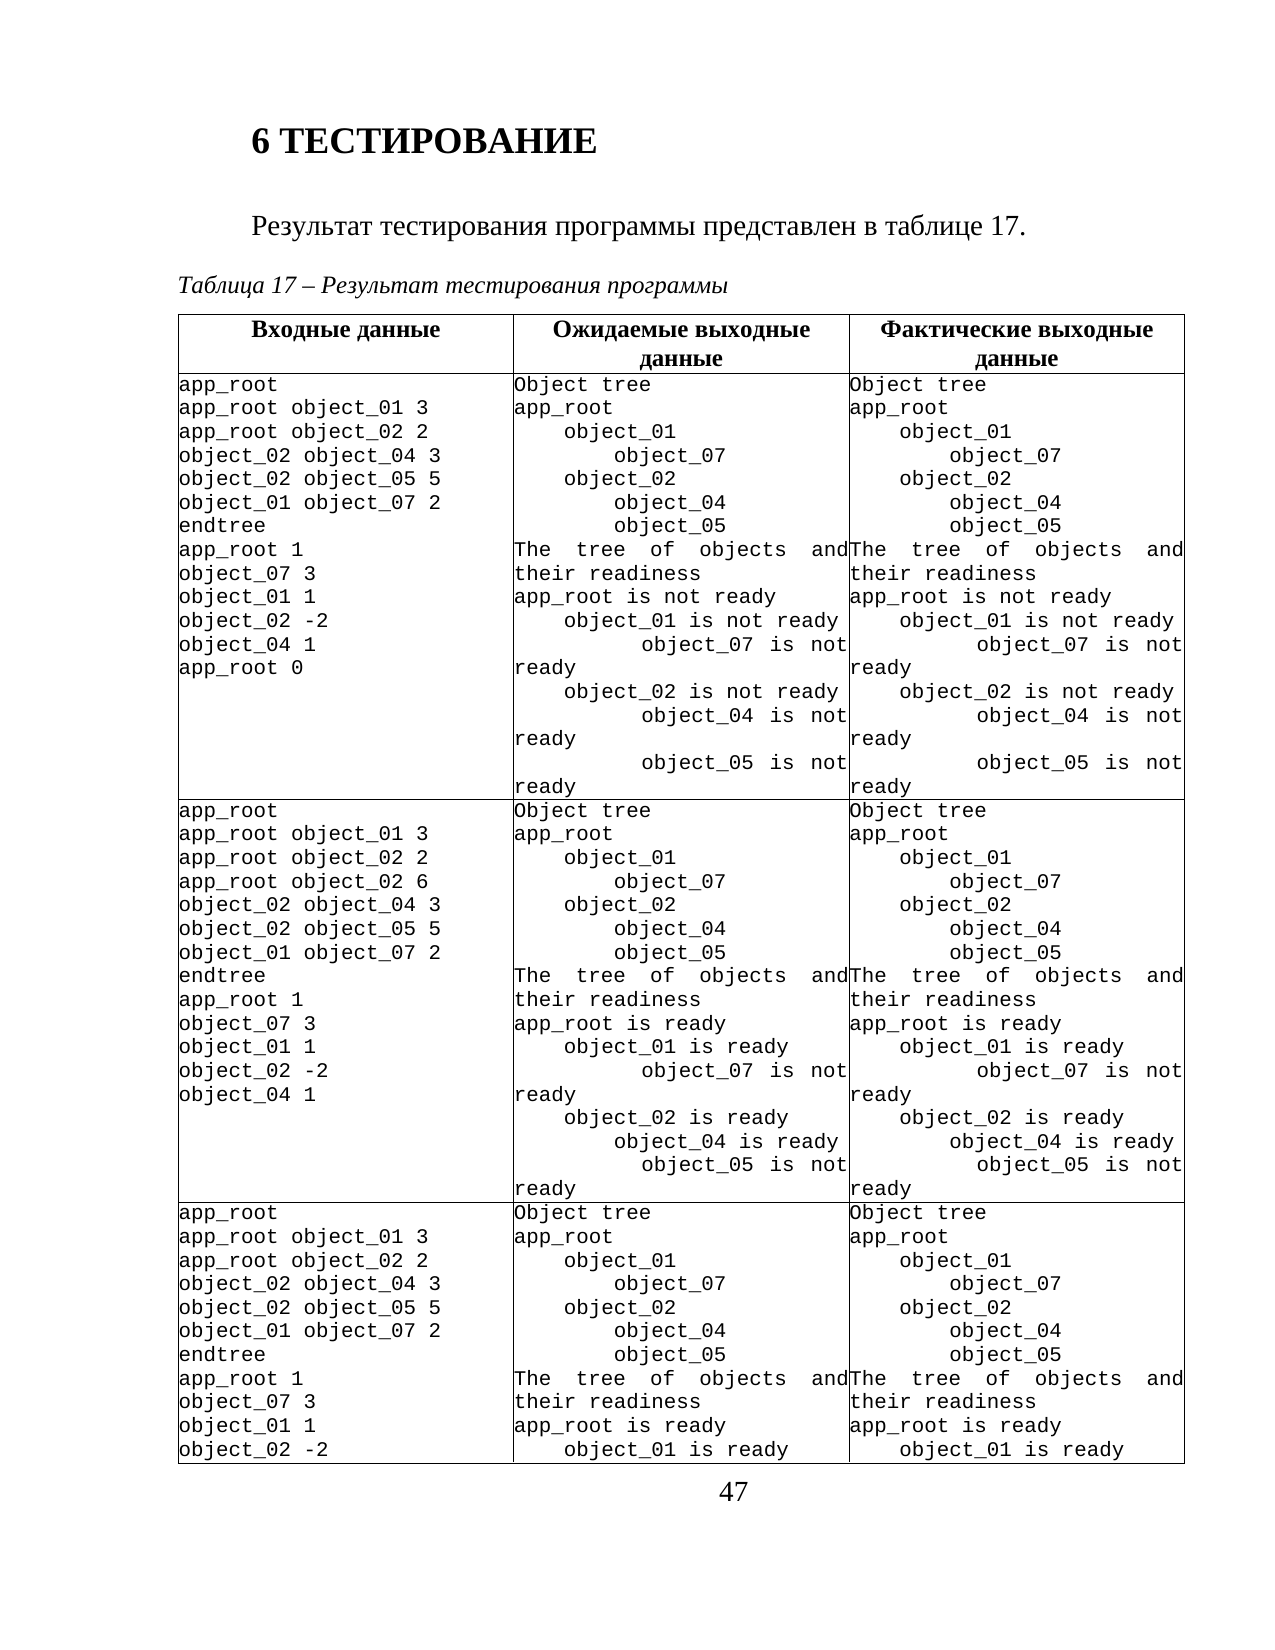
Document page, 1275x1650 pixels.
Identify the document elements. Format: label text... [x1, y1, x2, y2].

table_header Ожидаемые выходные данные [514, 315, 849, 373]
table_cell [179, 1203, 513, 1462]
table_cell app_root app_root object_01 3 app_root object_02 2 object_02 object_04 3 object_02 object_05 5 object_01 object_07 2 endtree app_root 1 object_07 3 object_01 1 object_02 -2 object_04 1 app_root 0 [179, 374, 513, 799]
table_header Входные данные [179, 315, 513, 373]
table_cell app_root app_root object_01 3 app_root object_02 2 app_root object_02 6 object_02 object_04 3 object_02 object_05 5 object_01 object_07 2 endtree app_root 1 object_07 3 object_01 1 object_02 -2 object_04 1 [179, 800, 513, 1202]
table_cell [850, 1203, 1184, 1462]
subtitle 6 ТЕСТИРОВАНИЕ [177, 118, 1216, 161]
text Результат тестирования программы представлен в таблице 17. [177, 208, 1216, 241]
text Таблица 17 – Результат тестирования программы [177, 271, 1216, 299]
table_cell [514, 1203, 849, 1462]
table_cell Object tree app_root object_01 object_07 object_02 object_04 object_05 The tree of objects and their readiness app_root is not ready object_01 is not ready object_07 is not ready object_02 is not ready object_04 is not ready object_05 is not ready [850, 374, 1184, 799]
table_cell Object tree app_root object_01 object_07 object_02 object_04 object_05 The tree of objects and their readiness app_root is not ready object_01 is not ready object_07 is not ready object_02 is not ready object_04 is not ready object_05 is not ready [514, 374, 849, 799]
table_header Фактические выходные данные [850, 315, 1184, 373]
